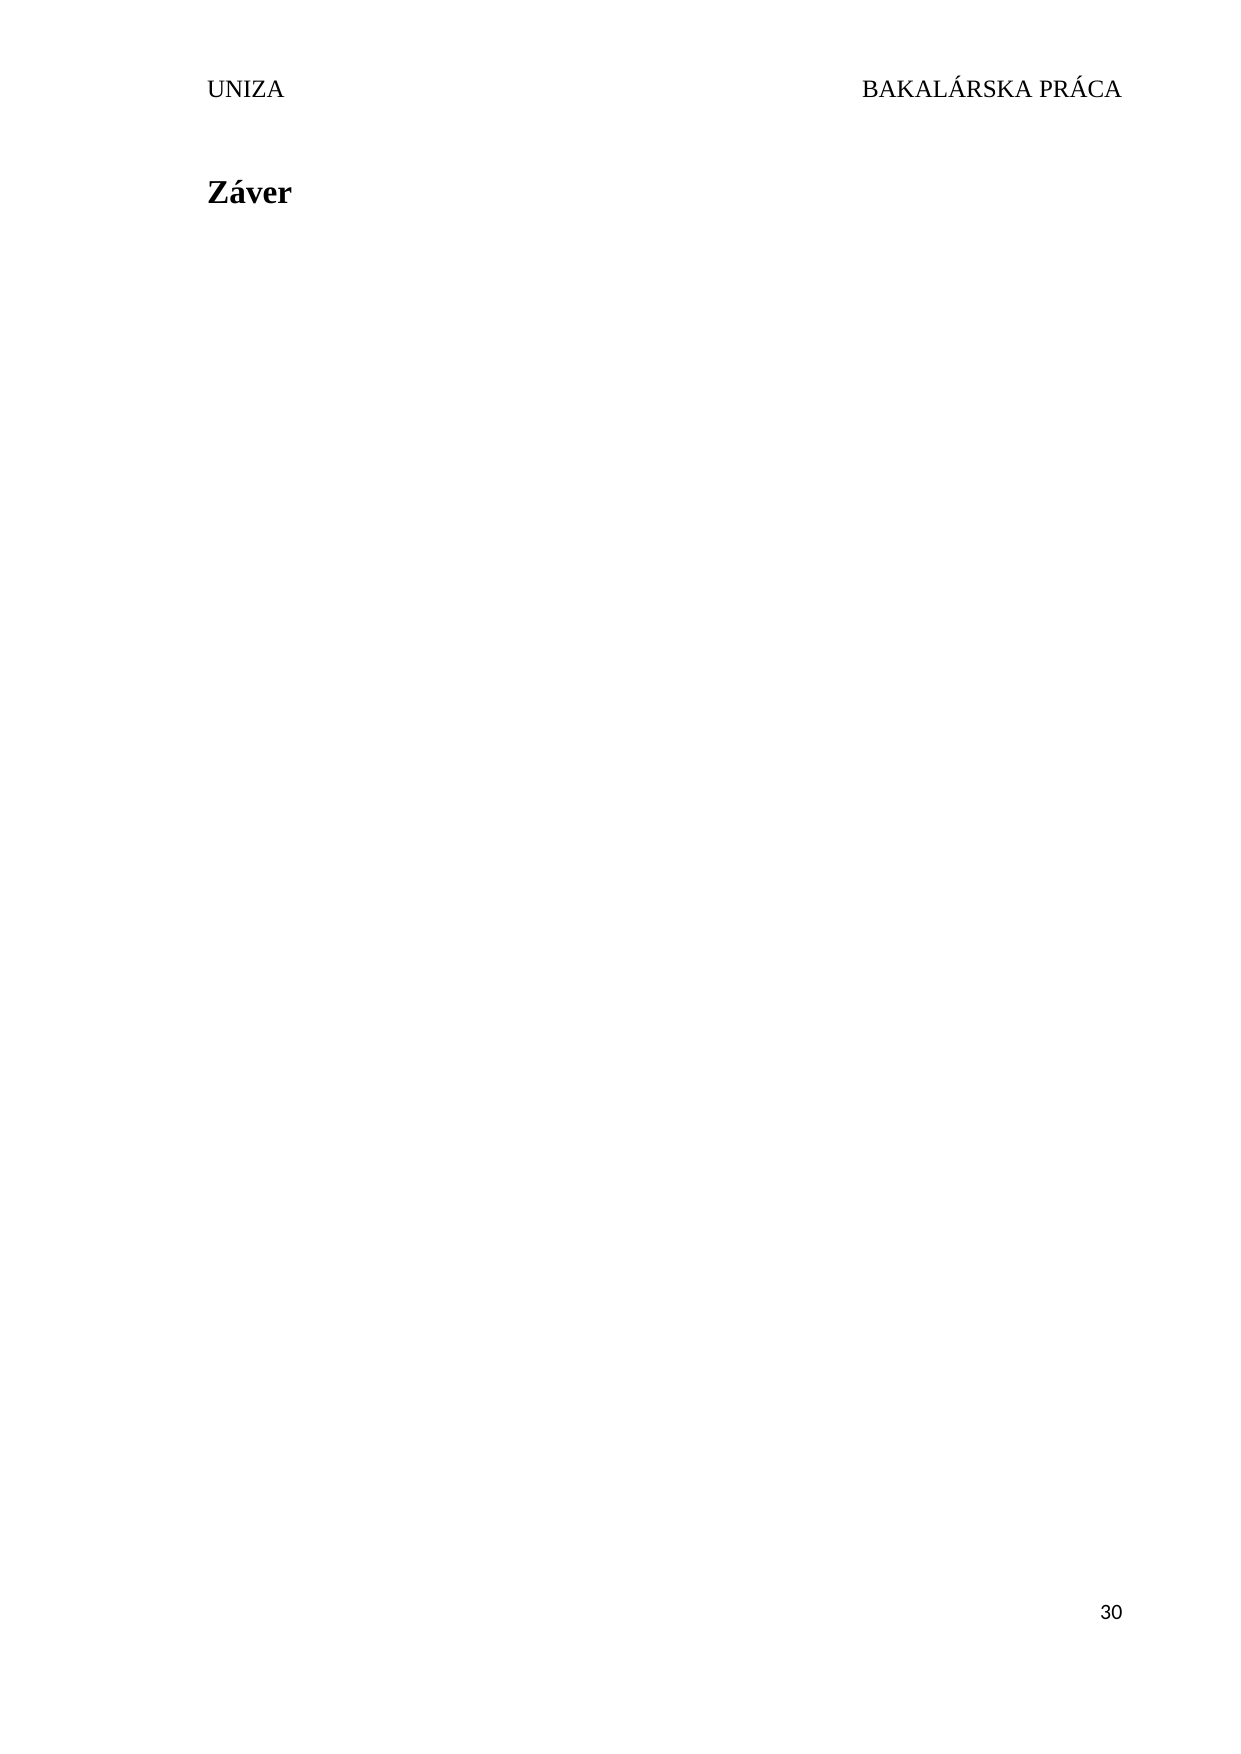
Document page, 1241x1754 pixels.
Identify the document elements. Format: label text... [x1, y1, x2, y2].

subtitle Záver [207, 173, 1122, 211]
